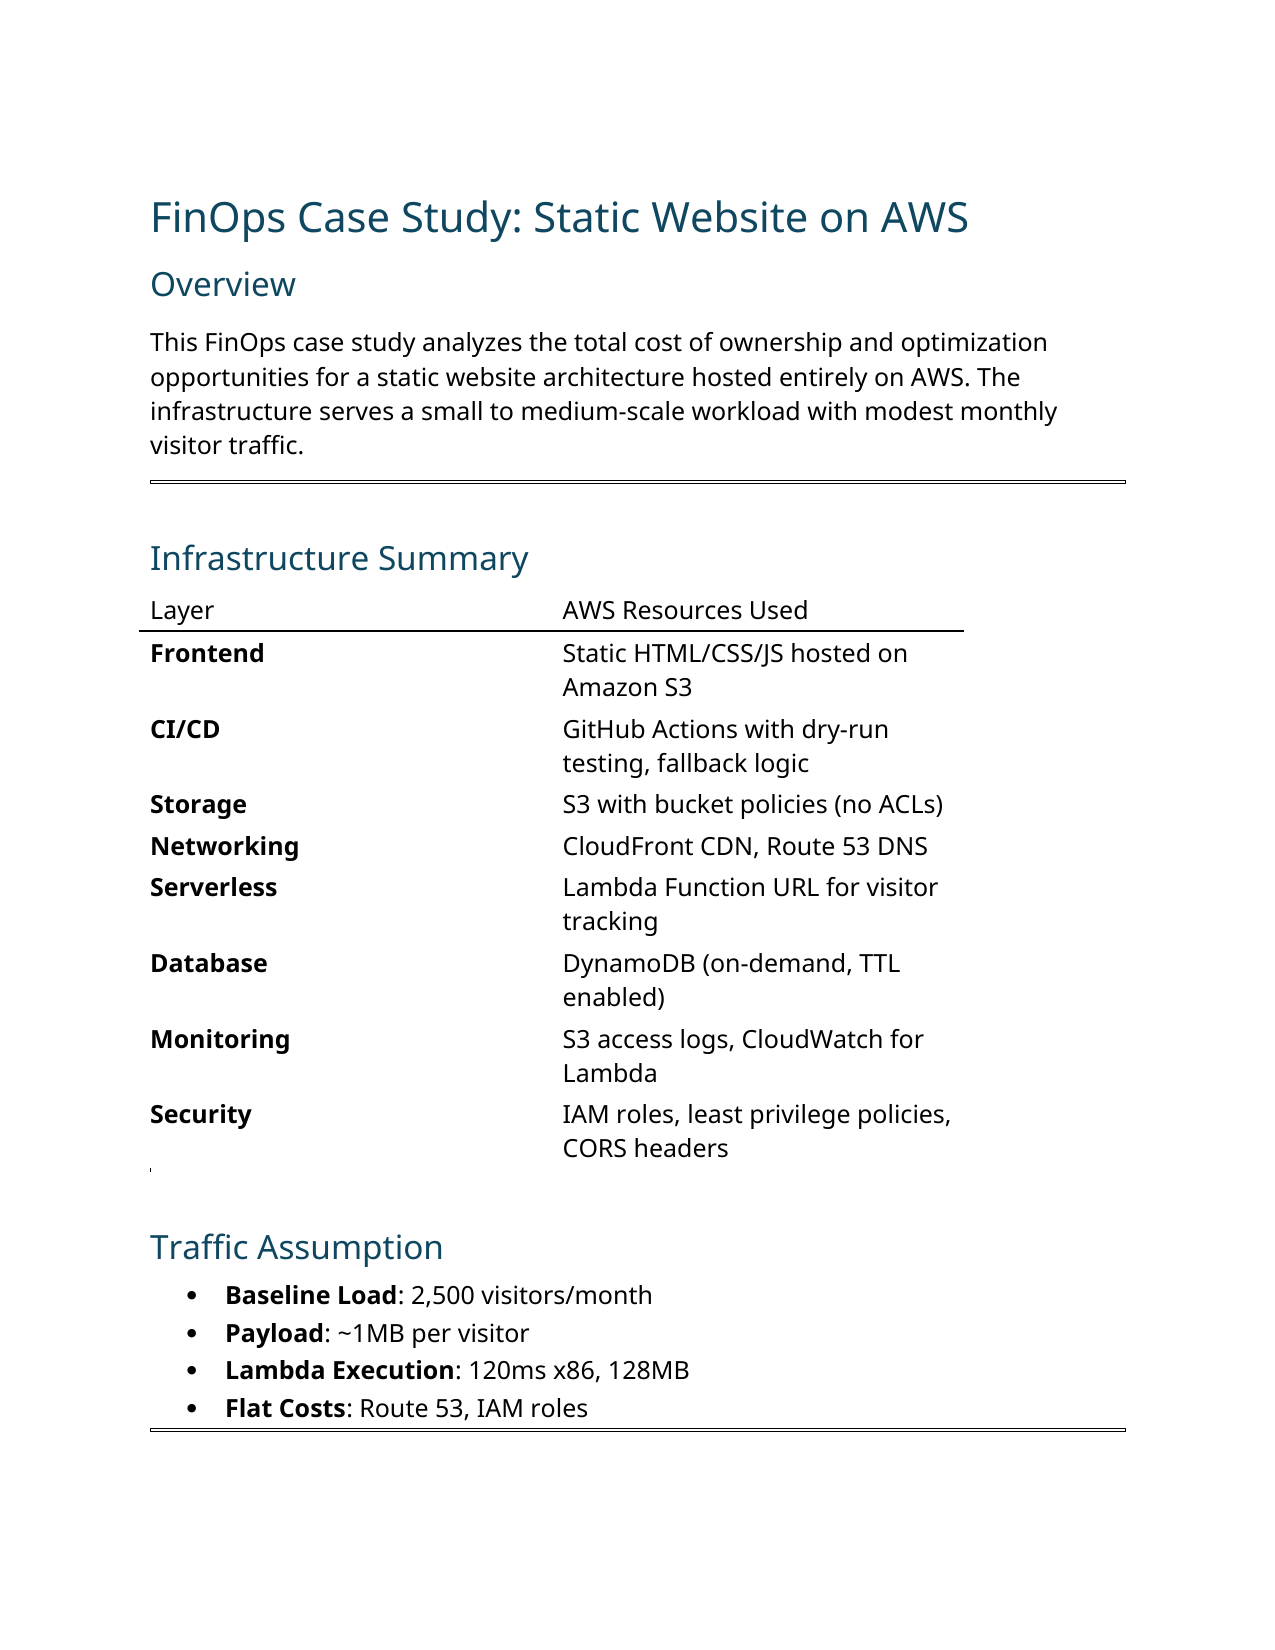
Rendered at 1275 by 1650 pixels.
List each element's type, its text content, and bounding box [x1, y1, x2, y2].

table_cell Static HTML/CSS/JS hosted on Amazon S3 [551, 632, 964, 707]
list Payload: ~1MB per visitor [187, 1315, 1125, 1349]
table_cell Security [139, 1093, 551, 1169]
table_cell Serverless [139, 866, 551, 942]
subtitle Overview [150, 261, 1125, 306]
subtitle Traffic Assumption [150, 1224, 1125, 1269]
table_cell DynamoDB (on-demand, TTL enabled) [551, 942, 964, 1017]
table_cell S3 with bucket policies (no ACLs) [551, 783, 964, 825]
table_cell CloudFront CDN, Route 53 DNS [551, 825, 964, 866]
table_header AWS Resources Used [551, 589, 964, 630]
table_cell Networking [139, 825, 551, 866]
table_header Layer [139, 589, 551, 630]
list Baseline Load: 2,500 visitors/month [187, 1277, 1125, 1311]
table_cell CI/CD [139, 708, 551, 783]
table_cell IAM roles, least privilege policies, CORS headers [551, 1093, 964, 1169]
list Flat Costs: Route 53, IAM roles [187, 1391, 1125, 1425]
table_cell Lambda Function URL for visitor tracking [551, 866, 964, 942]
table_cell GitHub Actions with dry-run testing, fallback logic [551, 708, 964, 783]
table_cell Monitoring [139, 1018, 551, 1093]
table_cell Frontend [139, 632, 551, 707]
list Lambda Execution: 120ms x86, 128MB [187, 1353, 1125, 1387]
table_cell Storage [139, 783, 551, 825]
text This FinOps case study analyzes the total cost of ownership and optimization opportunities for a static website architecture hosted entirely on AWS. The infrastructure serves a small to medium-scale workload with modest monthly visitor traffic. [150, 325, 1125, 461]
subtitle FinOps Case Study: Static Website on AWS [150, 187, 1125, 244]
subtitle Infrastructure Summary [150, 535, 1125, 580]
table_cell Database [139, 942, 551, 1017]
table_cell S3 access logs, CloudWatch for Lambda [551, 1018, 964, 1093]
